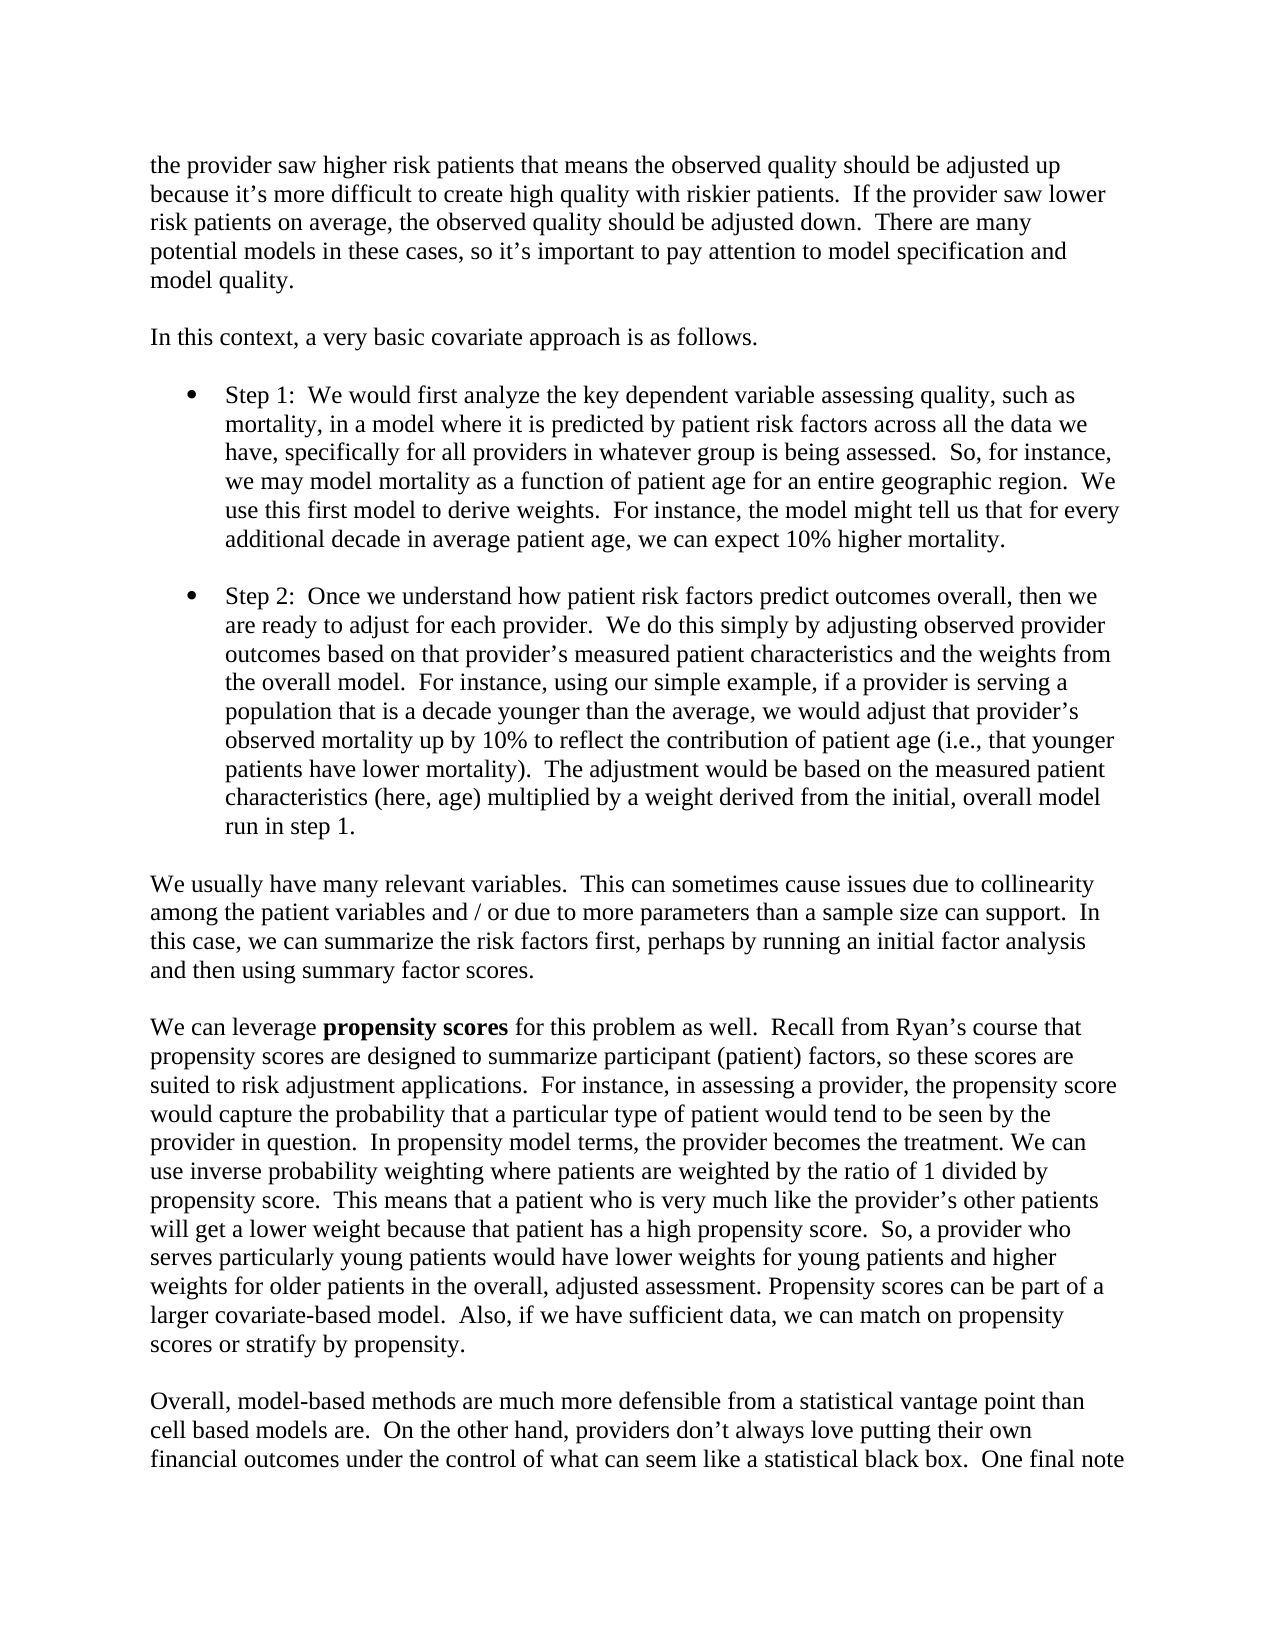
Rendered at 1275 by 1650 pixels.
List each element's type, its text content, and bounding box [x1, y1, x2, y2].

text In this context, a very basic covariate approach is as follows. [150, 322, 1125, 351]
text We usually have many relevant variables. This can sometimes cause issues due to collinearity among the patient variables and / or due to more parameters than a sample size can support. In this case, we can summarize the risk factors first, perhaps by running an initial factor analysis and then using summary factor scores. [150, 869, 1125, 984]
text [150, 150, 1125, 294]
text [150, 1386, 1125, 1472]
text We can leverage propensity scores for this problem as well. Recall from Ryan’s course that propensity scores are designed to summarize participant (patient) factors, so these scores are suited to risk adjustment applications. For instance, in assessing a provider, the propensity score would capture the probability that a particular type of patient would tend to be seen by the provider in question. In propensity model terms, the provider becomes the treatment. We can use inverse probability weighting where patients are weighted by the ratio of 1 divided by propensity score. This means that a patient who is very much like the provider’s other patients will get a lower weight because that patient has a high propensity score. So, a provider who serves particularly young patients would have lower weights for young patients and higher weights for older patients in the overall, adjusted assessment. Propensity scores can be part of a larger covariate-based model. Also, if we have sufficient data, we can match on propensity scores or stratify by propensity. [150, 1012, 1125, 1357]
list Step 1: We would first analyze the key dependent variable assessing quality, such as mortality, in a model where it is predicted by patient risk factors across all the data we have, specifically for all providers in whatever group is being assessed. So, for instance, we may model mortality as a function of patient age for an entire geographic region. We use this first model to derive weights. For instance, the model might tell us that for every additional decade in average patient age, we can expect 10% higher mortality. [187, 380, 1125, 552]
list Step 2: Once we understand how patient risk factors predict outcomes overall, then we are ready to adjust for each provider. We do this simply by adjusting observed provider outcomes based on that provider’s measured patient characteristics and the weights from the overall model. For instance, using our simple example, if a provider is serving a population that is a decade younger than the average, we would adjust that provider’s observed mortality up by 10% to reflect the contribution of patient age (i.e., that younger patients have lower mortality). The adjustment would be based on the measured patient characteristics (here, age) multiplied by a weight derived from the initial, overall model run in step 1. [187, 581, 1125, 840]
